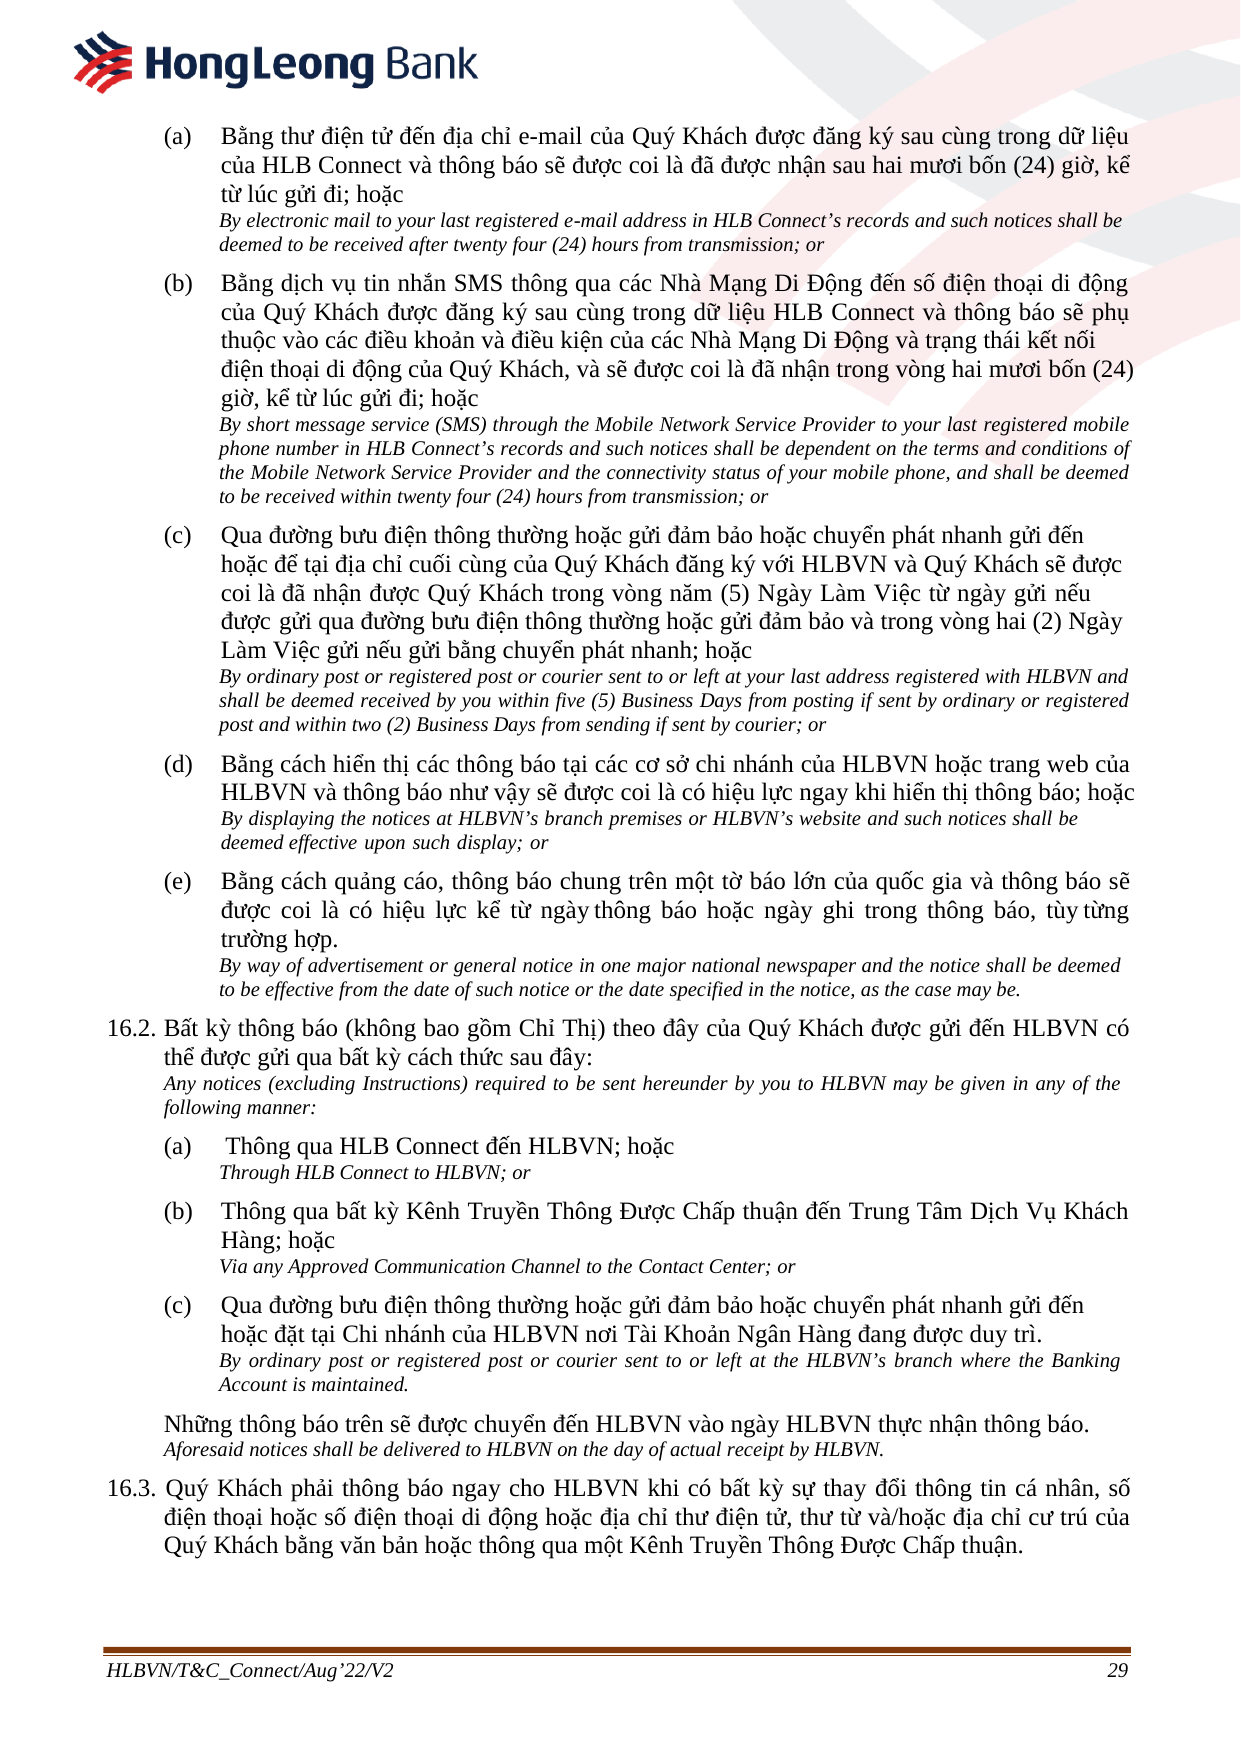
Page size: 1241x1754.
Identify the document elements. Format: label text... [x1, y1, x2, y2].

text (b) Thông qua bất kỳ Kênh Truyền Thông Được Chấp thuận đến Trung Tâm Dịch Vụ Khách Hàng; hoặc [163, 1196, 1134, 1254]
text 16.2. Bất kỳ thông báo (không bao gồm Chỉ Thị) theo đây của Quý Khách được gửi đến HLBVN có thể được gửi qua bất kỳ cách thức sau đây: [107, 1013, 1134, 1071]
text By way of advertisement or general notice in one major national newspaper and the notice shall be deemed to be effective from the date of such notice or the date specified in the notice, as the case may be. [219, 953, 1132, 1001]
text By ordinary post or registered post or courier sent to or left at your last address registered with HLBVN and shall be deemed received by you within five (5) Business Days from posting if sent by ordinary or registered post and within two (2) Business Days from sending if sent by courier; or [219, 664, 1129, 736]
text 16.3. Quý Khách phải thông báo ngay cho HLBVN khi có bất kỳ sự thay đổi thông tin cá nhân, số điện thoại hoặc số điện thoại di động hoặc địa chỉ thư điện tử, thư từ và/hoặc địa chỉ cư trú của Quý Khách bằng văn bản hoặc thông qua một Kênh Truyền Thông Được Chấp thuận. [107, 1474, 1131, 1559]
text By electronic mail to your last registered e-mail address in HLB Connect’s records and such notices shall be deemed to be received after twenty four (24) hours from transmission; or [219, 207, 1133, 256]
text HLBVN/T&C_Connect/Aug’22/V2 29 [106, 1658, 1154, 1682]
text (b) Bằng dịch vụ tin nhắn SMS thông qua các Nhà Mạng Di Động đến số điện thoại di động của Quý Khách được đăng ký sau cùng trong dữ liệu HLB Connect và thông báo sẽ phụ thuộc vào các điều khoản và điều kiện của các Nhà Mạng Di Động và trạng thái kết nối điện thoại di động của Quý Khách, và sẽ được coi là đã nhận trong vòng hai mươi bốn (24) giờ, kể từ lúc gửi đi; hoặc [163, 268, 1134, 412]
text (c) Qua đường bưu điện thông thường hoặc gửi đảm bảo hoặc chuyển phát nhanh gửi đến hoặc đặt tại Chi nhánh của HLBVN nơi Tài Khoản Ngân Hàng đang được duy trì. [163, 1290, 1134, 1348]
text Any notices (excluding Instructions) required to be sent hereunder by you to HLBVN may be given in any of the following manner: [163, 1071, 1132, 1119]
text (a) Bằng thư điện tử đến địa chỉ e-mail của Quý Khách được đăng ký sau cùng trong dữ liệu của HLB Connect và thông báo sẽ được coi là đã được nhận sau hai mươi bốn (24) giờ, kể từ lúc gửi đi; hoặc [163, 121, 1130, 207]
text (a) Thông qua HLB Connect đến HLBVN; hoặc Through HLB Connect to HLBVN; or [163, 1131, 675, 1184]
text (c) Qua đường bưu điện thông thường hoặc gửi đảm bảo hoặc chuyển phát nhanh gửi đến hoặc để tại địa chỉ cuối cùng của Quý Khách đăng ký với HLBVN và Quý Khách sẽ được coi là đã nhận được Quý Khách trong vòng năm (5) Ngày Làm Việc từ ngày gửi nếu được gửi qua đường bưu điện thông thường hoặc gửi đảm bảo và trong vòng hai (2) Ngày Làm Việc gửi nếu gửi bằng chuyển phát nhanh; hoặc [163, 520, 1134, 664]
text (d) Bằng cách hiển thị các thông báo tại các cơ sở chi nhánh của HLBVN hoặc trang web của HLBVN và thông báo như vậy sẽ được coi là có hiệu lực ngay khi hiển thị thông báo; hoặc By displaying the notices at HLBVN’s branch premises or HLBVN’s website and such notices shall be deemed effective upon such display; or [163, 749, 1135, 854]
text Via any Approved Communication Channel to the Contact Center; or [219, 1254, 1154, 1278]
picture [28, 0, 1241, 534]
text By short message service (SMS) through the Mobile Network Service Provider to your last registered mobile phone number in HLB Connect’s records and such notices shall be dependent on the terms and conditions of the Mobile Network Service Provider and the connectivity status of your mobile phone, and shall be deemed to be received within twenty four (24) hours from transmission; or [219, 412, 1130, 508]
text (e) Bằng cách quảng cáo, thông báo chung trên một tờ báo lớn của quốc gia và thông báo sẽ được coi là có hiệu lực kể từ ngàythông báo hoặc ngày ghi trong thông báo, tùytừng trường hợp. [163, 866, 1130, 953]
text By ordinary post or registered post or courier sent to or left at the HLBVN’s branch where the Banking Account is maintained. [219, 1348, 1132, 1396]
text Những thông báo trên sẽ được chuyển đến HLBVN vào ngày HLBVN thực nhận thông báo. Aforesaid notices shall be delivered to HLBVN on the day of actual receipt by HLBVN. [163, 1409, 1093, 1461]
